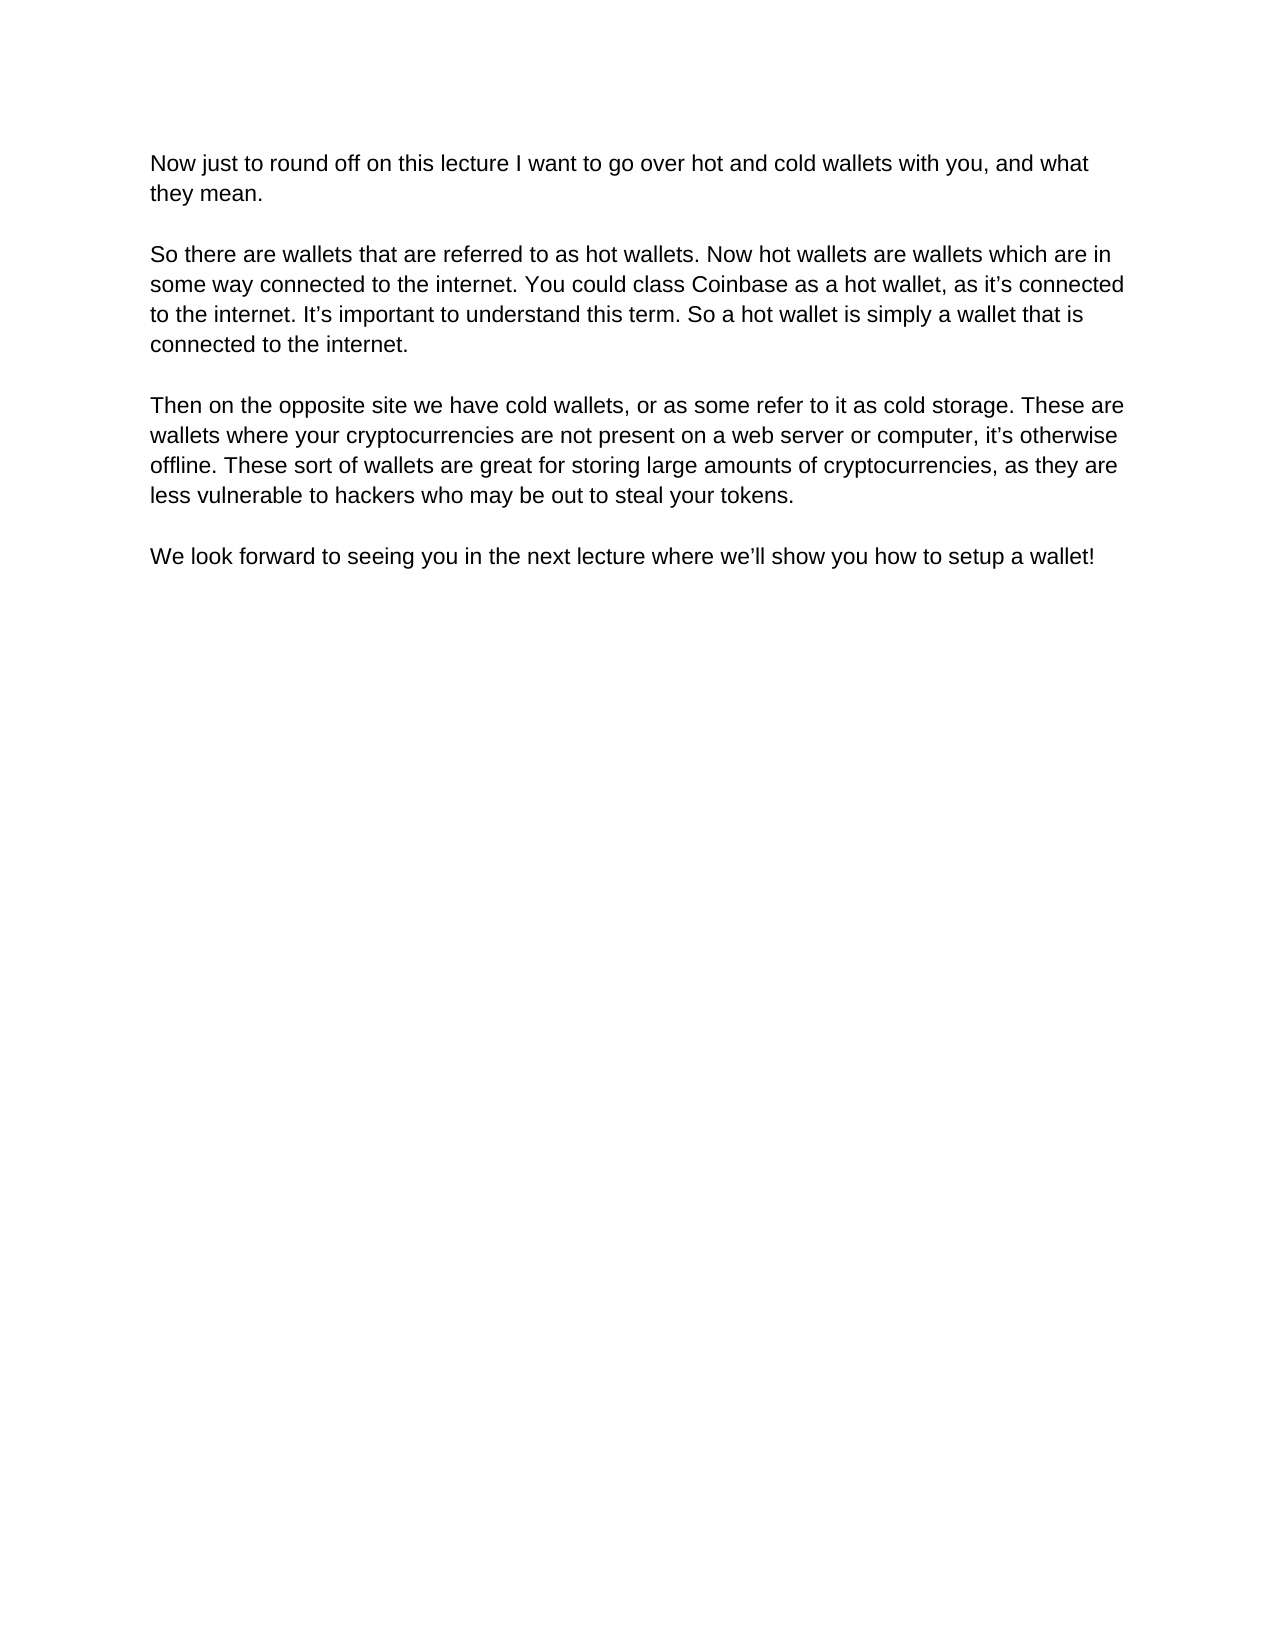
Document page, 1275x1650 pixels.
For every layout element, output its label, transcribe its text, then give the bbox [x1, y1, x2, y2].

text Now just to round off on this lecture I want to go over hot and cold wallets with you, and what they mean. [150, 150, 1125, 207]
text Then on the opposite site we have cold wallets, or as some refer to it as cold storage. These are wallets where your cryptocurrencies are not present on a web server or computer, it’s otherwise offline. These sort of wallets are great for storing large amounts of cryptocurrencies, as they are less vulnerable to hackers who may be out to steal your tokens. [150, 392, 1125, 509]
text We look forward to seeing you in the next lecture where we’ll show you how to setup a wallet! [150, 543, 1125, 569]
text So there are wallets that are referred to as hot wallets. Now hot wallets are wallets which are in some way connected to the internet. You could class Coinbase as a hot wallet, as it’s connected to the internet. It’s important to understand this term. So a hot wallet is simply a wallet that is connected to the internet. [150, 241, 1125, 358]
